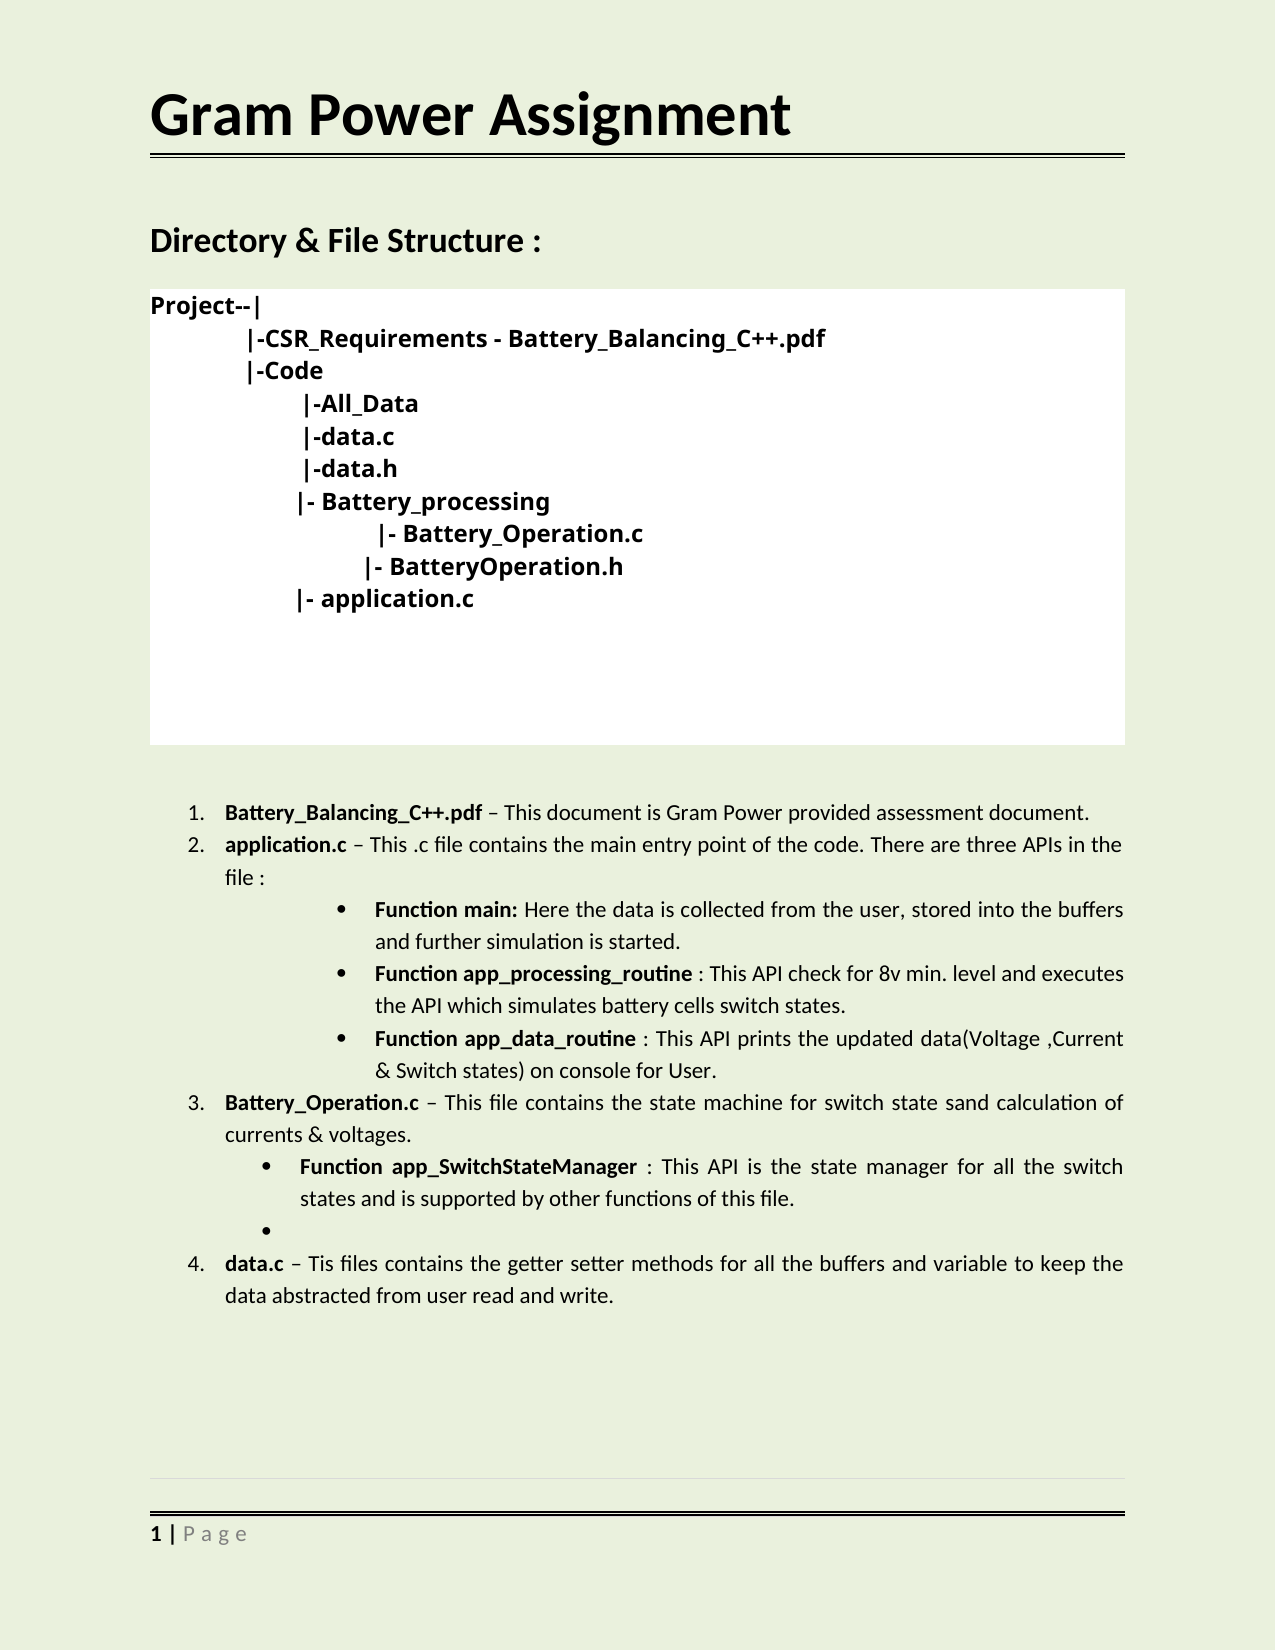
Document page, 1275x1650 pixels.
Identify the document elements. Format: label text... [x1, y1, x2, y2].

list Function main: Here the data is collected from the user, stored into the buffers and further simulation is started. [337, 895, 1125, 955]
list application.c – This .c file contains the main entry point of the code. There are three APIs in the file : [187, 831, 1125, 891]
list Function app_processing_routine : This API check for 8v min. level and executes the API which simulates battery cells switch states. [337, 959, 1125, 1019]
text |- application.c [150, 582, 1125, 615]
text |-data.c [150, 419, 1125, 452]
text |- Battery_Operation.c [150, 517, 1125, 550]
text |-CSR_Requirements - Battery_Balancing_C++.pdf [150, 321, 1125, 354]
text Directory & File Structure : [150, 218, 1125, 262]
list data.c – Tis files contains the getter setter methods for all the buffers and variable to keep the data abstracted from user read and write. [187, 1249, 1125, 1309]
list Battery_Balancing_C++.pdf – This document is Gram Power provided assessment document. [187, 798, 1125, 826]
text |-All_Data [150, 387, 1125, 419]
text |- Battery_processing [150, 484, 1125, 517]
list Battery_Operation.c – This file contains the state machine for switch state sand calculation of currents & voltages. [187, 1088, 1125, 1148]
text |-Code [150, 354, 1125, 387]
list Function app_SwitchStateManager : This API is the state manager for all the switch states and is supported by other functions of this file. [262, 1152, 1125, 1213]
list Function app_data_routine : This API prints the updated data(Voltage ,Current & Switch states) on console for User. [337, 1024, 1125, 1084]
text |- BatteryOperation.h [150, 550, 1125, 582]
text |-data.h [150, 452, 1125, 484]
text Project--| [150, 289, 1125, 321]
